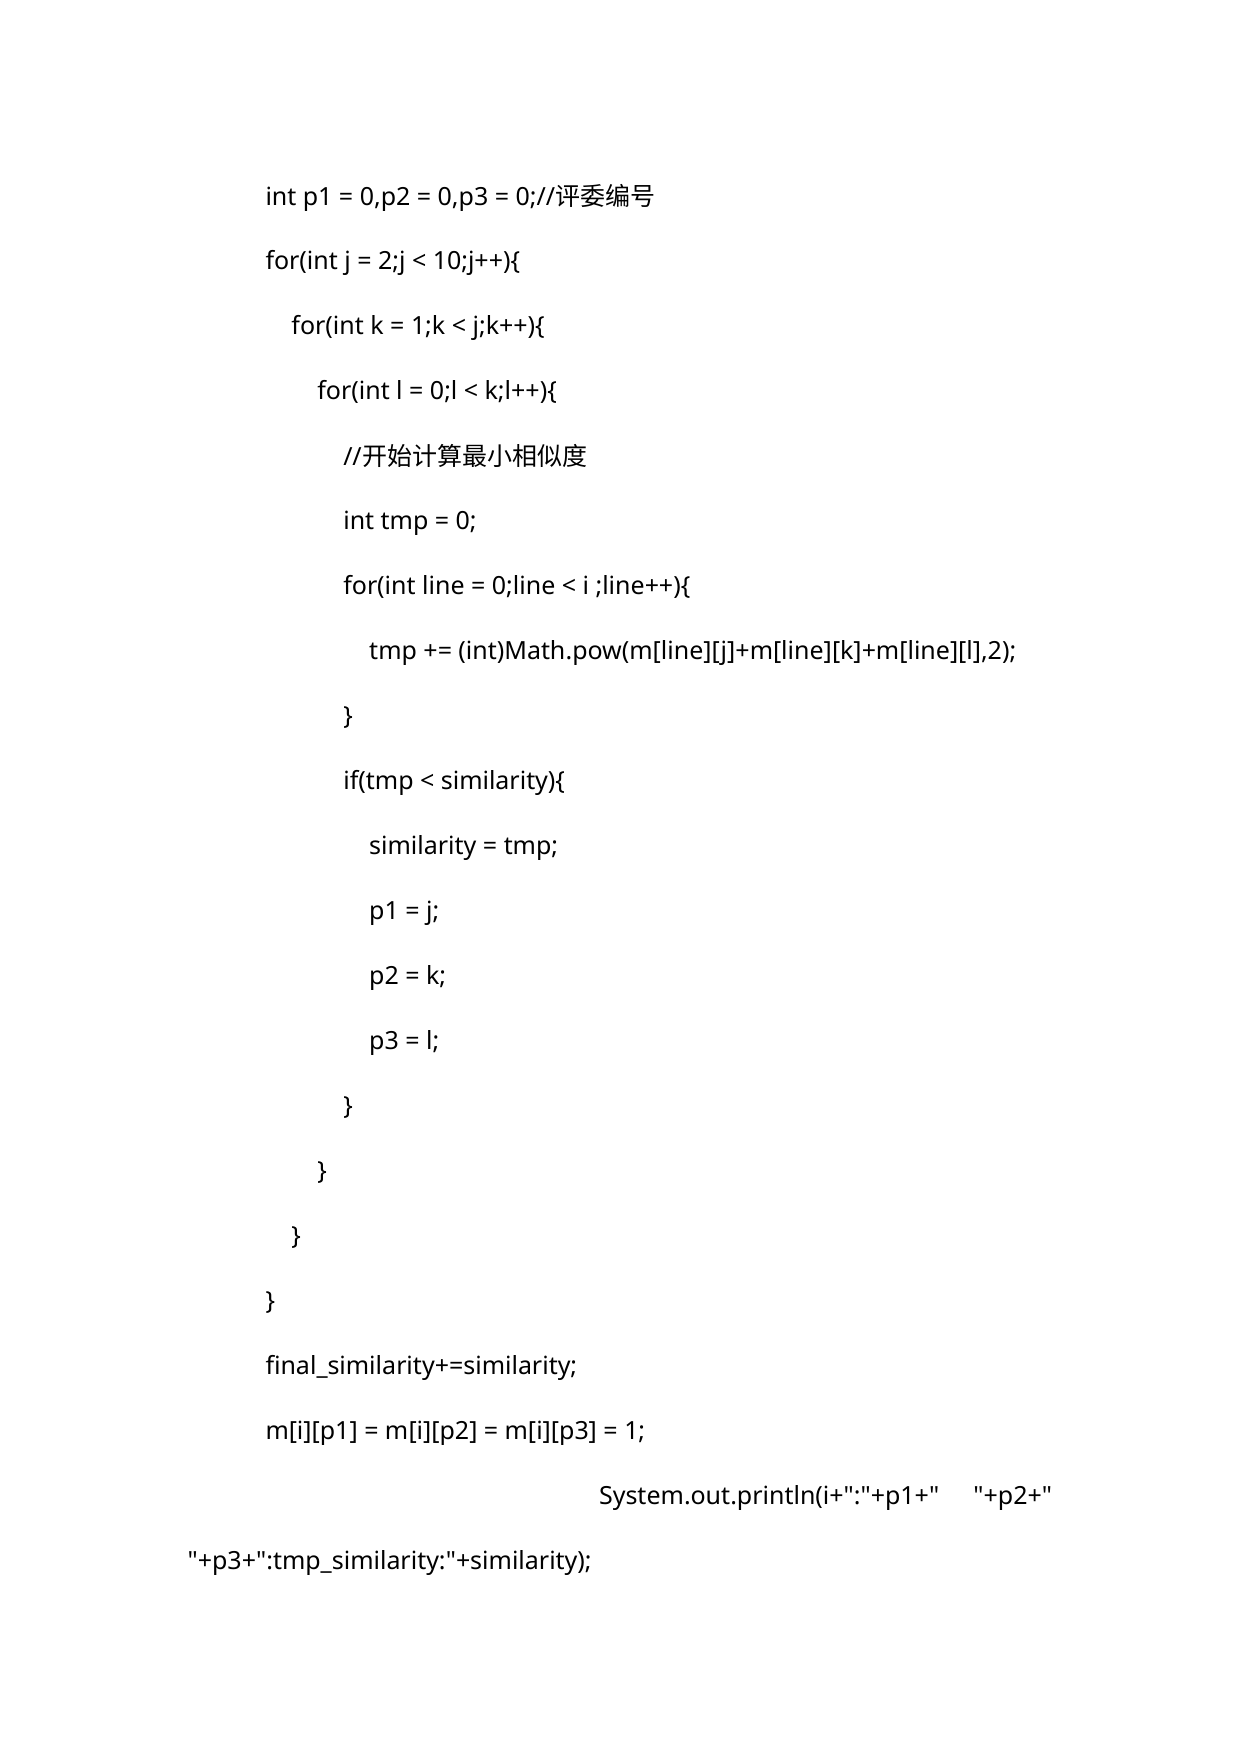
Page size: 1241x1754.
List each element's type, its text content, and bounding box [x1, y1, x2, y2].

text p3 = l; [187, 1007, 1053, 1072]
text for(int line = 0;line < i ;line++){ [187, 552, 1053, 617]
text for(int l = 0;l < k;l++){ [187, 357, 1053, 422]
text } [187, 1137, 1053, 1202]
text int p1 = 0,p2 = 0,p3 = 0;//评委编号 [187, 162, 1053, 227]
text for(int j = 2;j < 10;j++){ [187, 227, 1053, 292]
text if(tmp < similarity){ [187, 747, 1053, 812]
text tmp += (int)Math.pow(m[line][j]+m[line][k]+m[line][l],2); [187, 617, 1053, 682]
text p2 = k; [187, 942, 1053, 1007]
text System.out.println(i+":"+p1+" "+p2+" "+p3+":tmp_similarity:"+similarity); [187, 1462, 1053, 1592]
text for(int k = 1;k < j;k++){ [187, 292, 1053, 357]
text } [187, 1267, 1053, 1332]
text } [187, 1202, 1053, 1267]
text int tmp = 0; [187, 487, 1053, 552]
text similarity = tmp; [187, 812, 1053, 877]
text } [187, 682, 1053, 747]
text p1 = j; [187, 877, 1053, 942]
text //开始计算最小相似度 [187, 422, 1053, 487]
text m[i][p1] = m[i][p2] = m[i][p3] = 1; [187, 1397, 1053, 1462]
text } [187, 1072, 1053, 1137]
text final_similarity+=similarity; [187, 1332, 1053, 1397]
